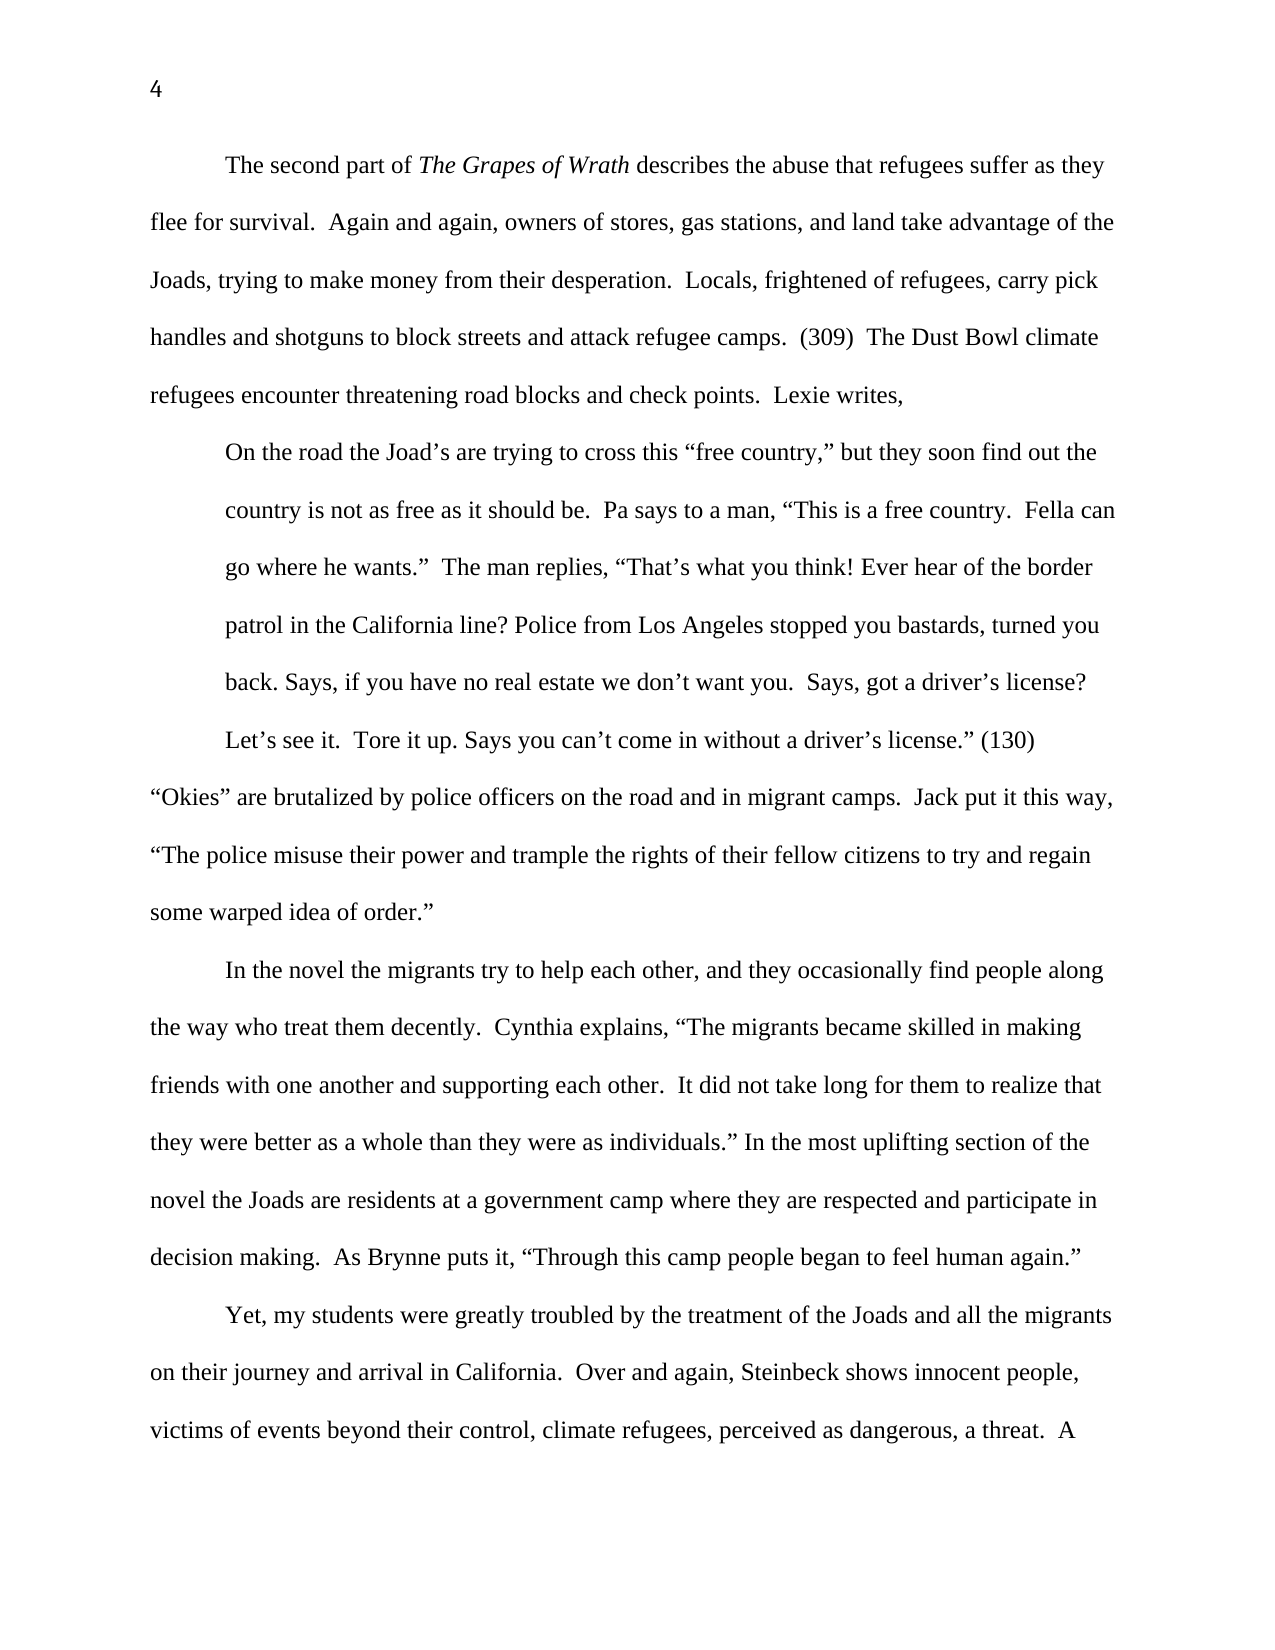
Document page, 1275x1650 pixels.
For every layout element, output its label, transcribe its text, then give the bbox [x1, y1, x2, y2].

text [150, 1300, 1125, 1444]
text “Okies” are brutalized by police officers on the road and in migrant camps. Jack put it this way, “The police misuse their power and trample the rights of their fellow citizens to try and regain some warped idea of order.” [150, 782, 1125, 926]
text The second part of The Grapes of Wrath describes the abuse that refugees suffer as they flee for survival. Again and again, owners of stores, gas stations, and land take advantage of the Joads, trying to make money from their desperation. Locals, frightened of refugees, carry pick handles and shotguns to block streets and attack refugee camps. (309) The Dust Bowl climate refugees encounter threatening road blocks and check points. Lexie writes, [150, 150, 1125, 409]
text On the road the Joad’s are trying to cross this “free country,” but they soon find out the country is not as free as it should be. Pa says to a man, “This is a free country. Fella can go where he wants.” The man replies, “That’s what you think! Ever hear of the border patrol in the California line? Police from Los Angeles stopped you bastards, turned you back. Says, if you have no real estate we don’t want you. Says, got a driver’s license? Let’s see it. Tore it up. Says you can’t come in without a driver’s license.” (130) [225, 437, 1125, 754]
text In the novel the migrants try to help each other, and they occasionally find people along the way who treat them decently. Cynthia explains, “The migrants became skilled in making friends with one another and supporting each other. It did not take long for them to realize that they were better as a whole than they were as individuals.” In the most uplifting section of the novel the Joads are residents at a government camp where they are respected and participate in decision making. As Brynne puts it, “Through this camp people began to feel human again.” [150, 955, 1125, 1271]
